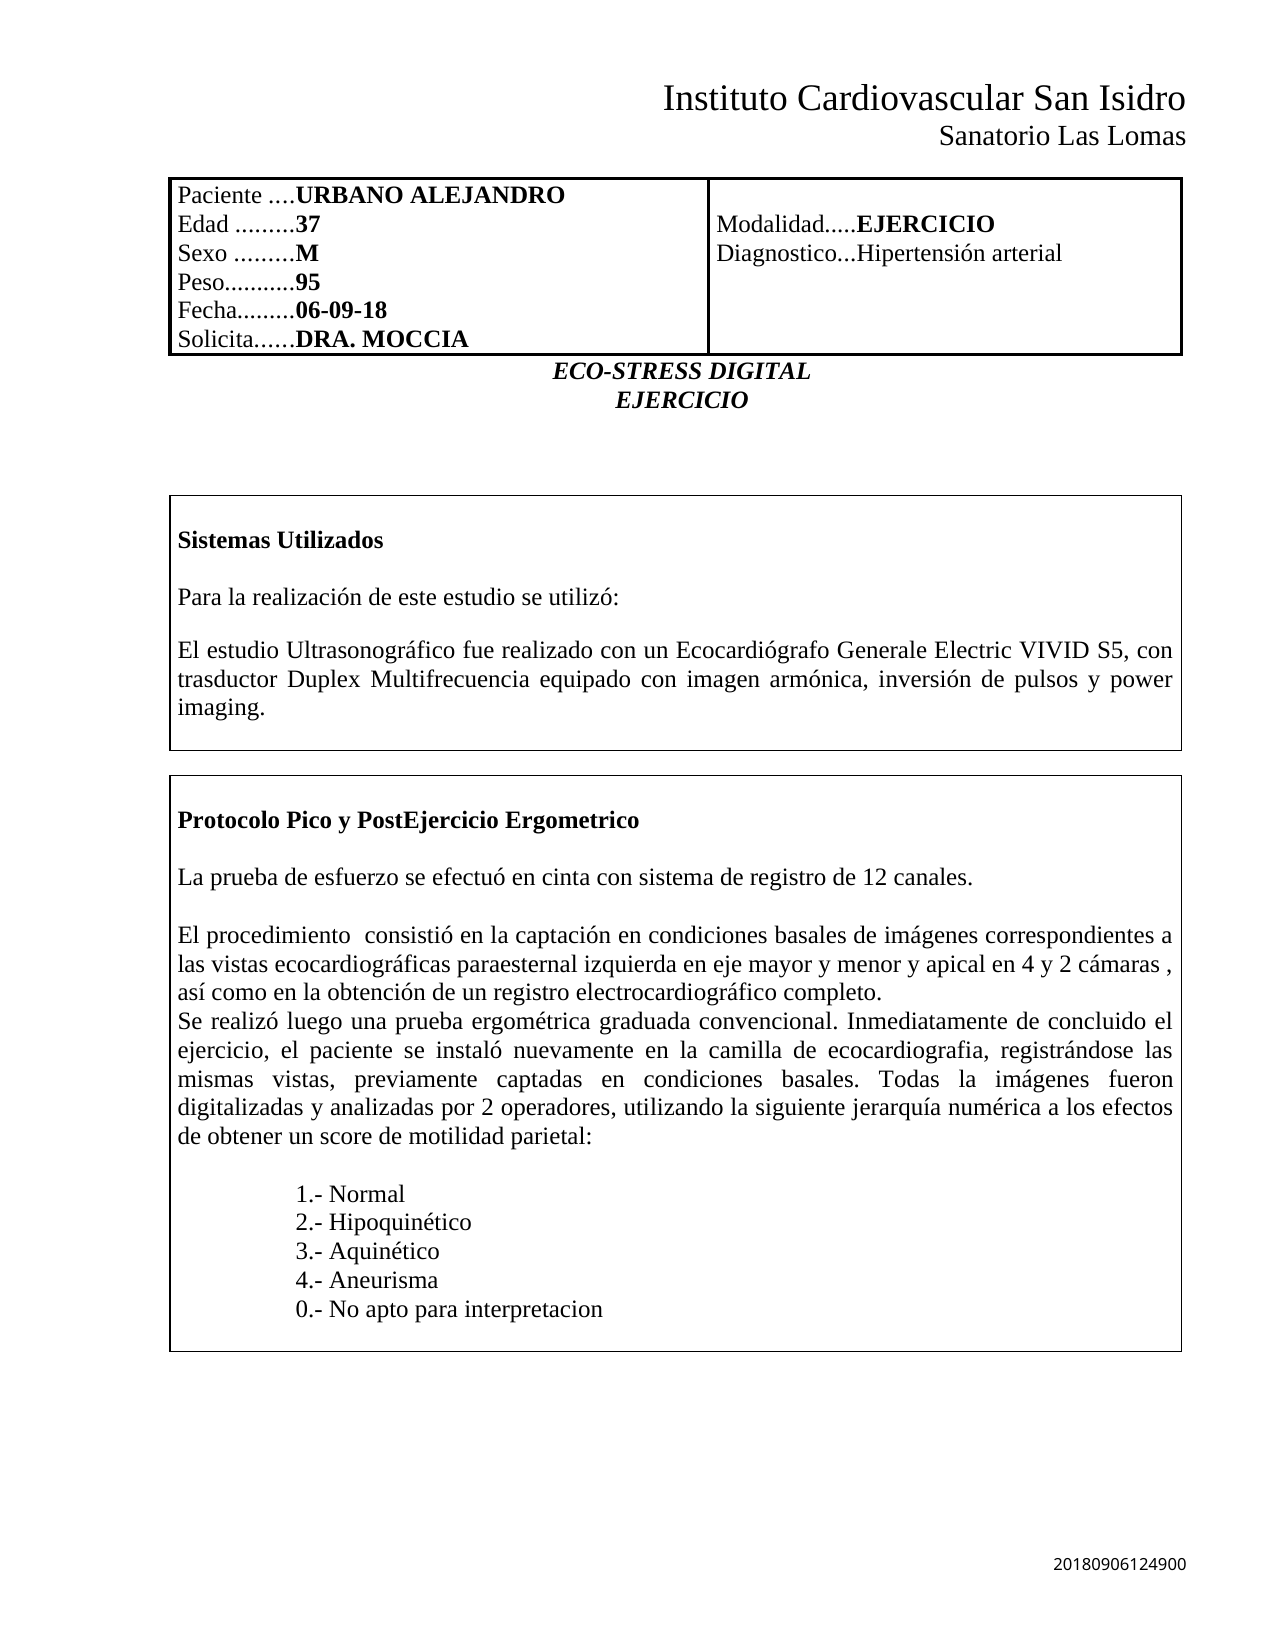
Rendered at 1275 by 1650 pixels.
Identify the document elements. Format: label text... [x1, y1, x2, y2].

table_header Paciente URBANO ALEJANDRO Edad 37 Sexo M Peso 95 Fecha 06-09-18 Solicita DRA. MOCCIA [172, 180, 707, 353]
text ECO-STRESS DIGITAL [177, 356, 1186, 385]
table_header Protocolo Pico y PostEjercicio Ergometrico La prueba de esfuerzo se efectuó en cinta con sistema de registro de 12 canales. El procedimiento consistió en la captación en condiciones basales de imágenes correspondientes a las vistas ecocardiográficas paraesternal izquierda en eje mayor y menor y apical en 4 y 2 cámaras , así como en la obtención de un registro electrocardiográfico completo. Se realizó luego una prueba ergométrica graduada convencional. Inmediatamente de concluido el ejercicio, el paciente se instaló nuevamente en la camilla de ecocardiografia, registrándose las mismas vistas, previamente captadas en condiciones basales. Todas la imágenes fueron digitalizadas y analizadas por 2 operadores, utilizando la siguiente jerarquía numérica a los efectos de obtener un score de motilidad parietal: 1.- Normal 2.- Hipoquinético 3.- Aquinético 4.- Aneurisma 0.- No apto para interpretacion [171, 776, 1181, 1351]
table_header Modalidad EJERCICIO Diagnostico [710, 180, 1180, 353]
text EJERCICIO [177, 385, 1186, 413]
table_header Sistemas Utilizados Para la realización de este estudio se utilizó: El estudio Ultrasonográfico fue realizado con un Ecocardiógrafo Generale Electric VIVID S5, con trasductor Duplex Multifrecuencia equipado con imagen armónica, inversión de pulsos y power imaging. [171, 496, 1181, 750]
